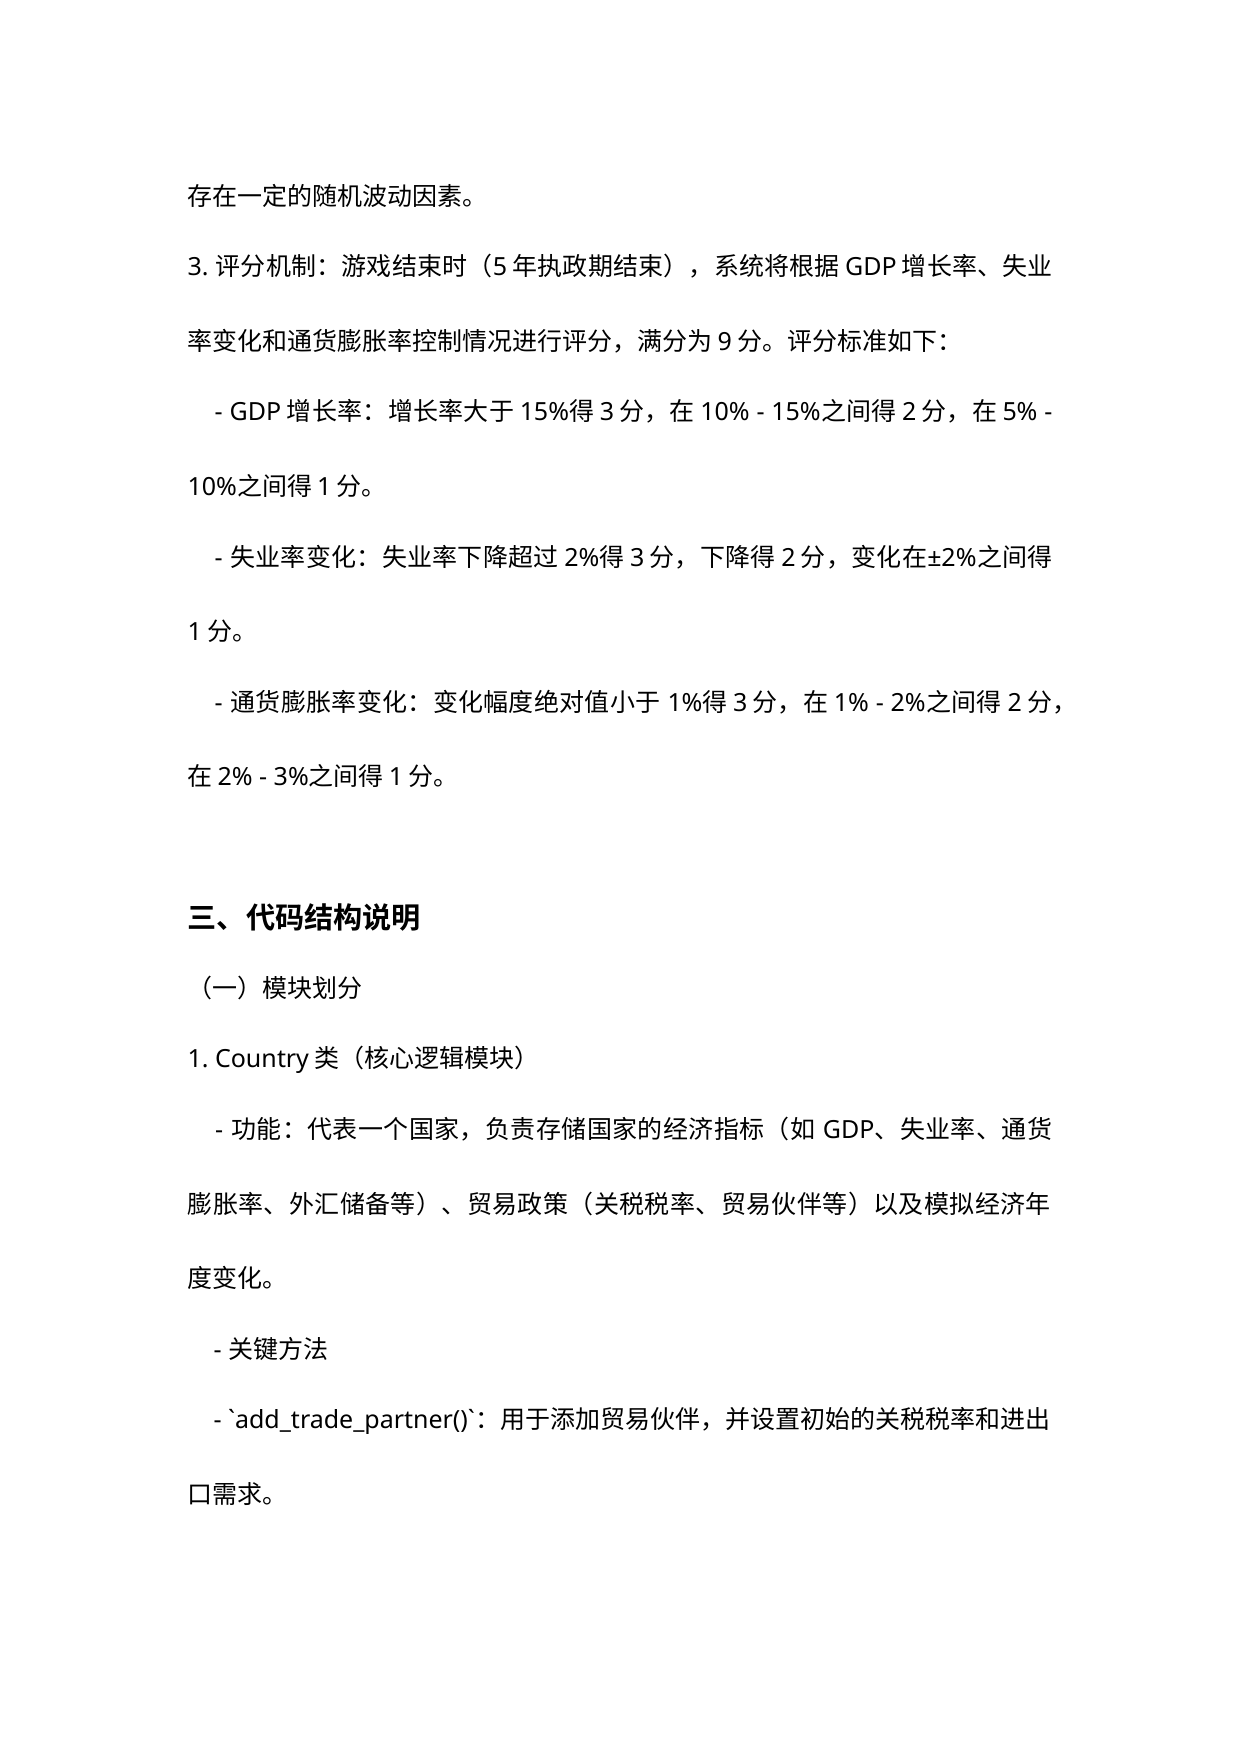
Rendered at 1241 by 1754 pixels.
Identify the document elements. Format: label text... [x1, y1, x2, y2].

text 三、代码结构说明 [187, 883, 1053, 948]
text 1. Country类（核心逻辑模块） [187, 1024, 1053, 1089]
text - 通货膨胀率变化：变化幅度绝对值小于1%得3分，在1% - 2%之间得2分，在2% - 3%之间得1分。 [187, 668, 1053, 807]
text （一）模块划分 [187, 954, 1053, 1019]
text - 功能：代表一个国家，负责存储国家的经济指标（如GDP、失业率、通货膨胀率、外汇储备等）、贸易政策（关税税率、贸易伙伴等）以及模拟经济年度变化。 [187, 1095, 1053, 1309]
text - GDP增长率：增长率大于15%得3分，在10% - 15%之间得2分，在5% - 10%之间得1分。 [187, 377, 1053, 517]
text - 关键方法 [187, 1315, 1053, 1380]
text 3. 评分机制：游戏结束时（5年执政期结束），系统将根据GDP增长率、失业率变化和通货膨胀率控制情况进行评分，满分为9分。评分标准如下： [187, 232, 1053, 372]
text - 失业率变化：失业率下降超过2%得3分，下降得2分，变化在±2%之间得1分。 [187, 523, 1053, 662]
text - `add_trade_partner()`：用于添加贸易伙伴，并设置初始的关税税率和进出口需求。 [187, 1385, 1053, 1525]
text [187, 162, 1053, 227]
